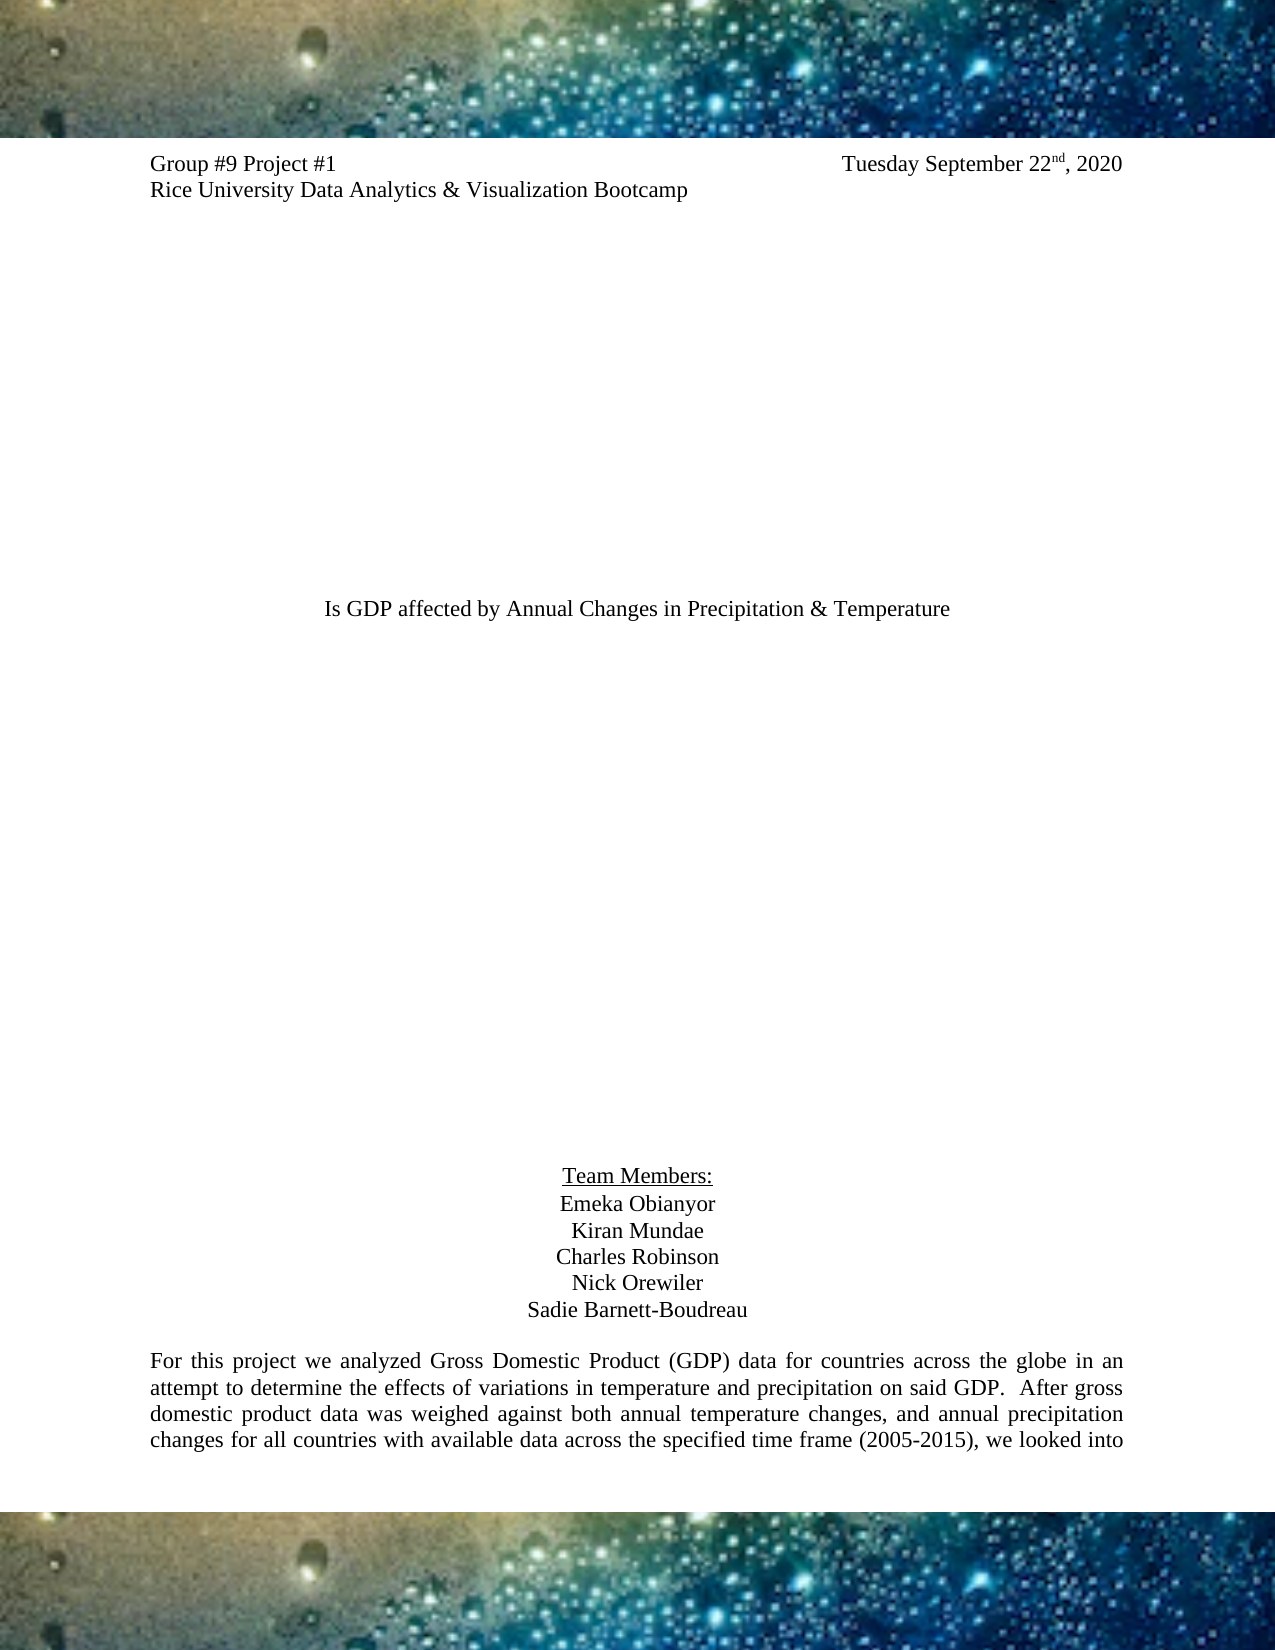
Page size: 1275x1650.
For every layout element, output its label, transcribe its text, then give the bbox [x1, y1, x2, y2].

picture [0, 0, 1275, 138]
text Is GDP affected by Annual Changes in Precipitation & Temperature [150, 595, 1125, 621]
text Emeka Obianyor [150, 1190, 1125, 1217]
text Nick Orewiler [150, 1269, 1125, 1296]
text Group #9 Project #1 Tuesday September 22nd, 2020 [150, 150, 1125, 176]
text Team Members: [150, 1162, 1125, 1188]
text Kiran Mundae [150, 1217, 1125, 1243]
picture [0, 1512, 1275, 1650]
text Rice University Data Analytics & Visualization Bootcamp [150, 176, 1125, 203]
text Sadie Barnett-Boudreau [150, 1296, 1125, 1322]
text Charles Robinson [150, 1243, 1125, 1269]
